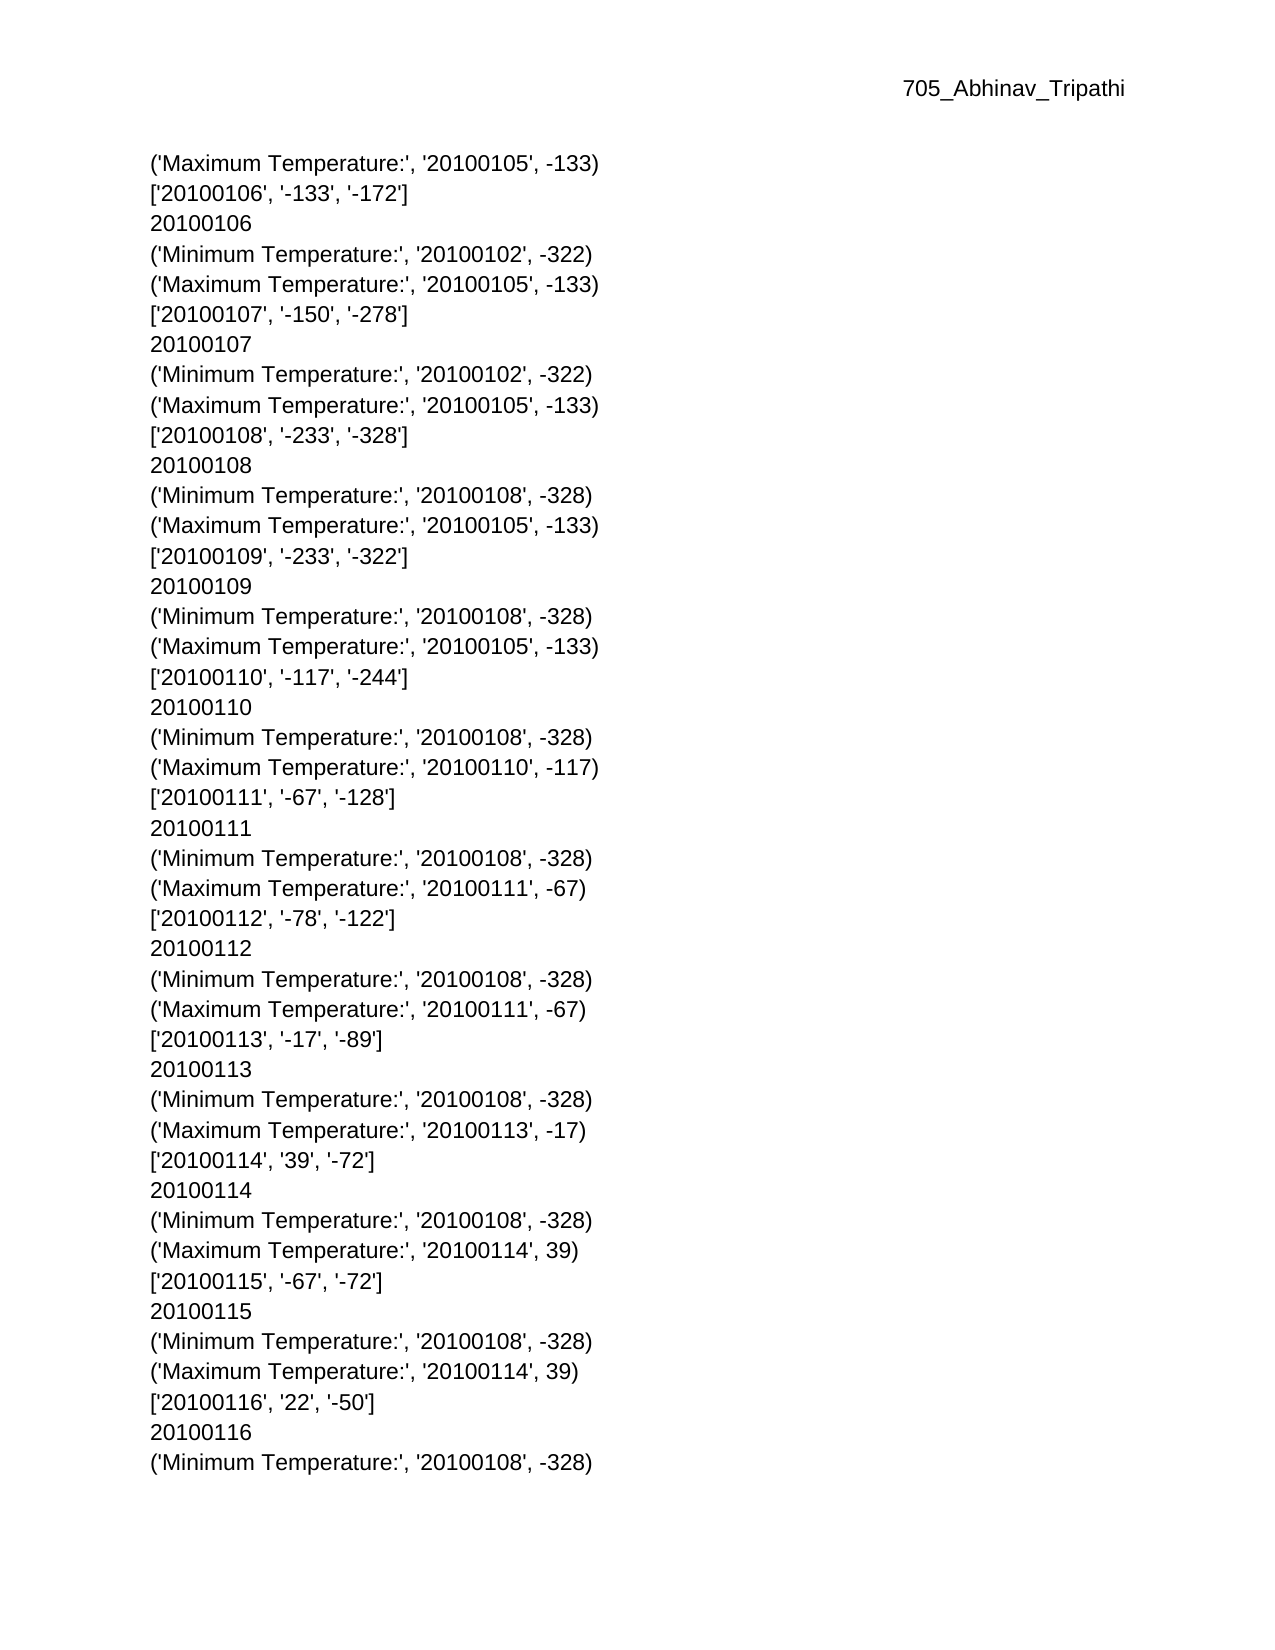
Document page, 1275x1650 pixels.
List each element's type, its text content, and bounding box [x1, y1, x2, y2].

text ('Maximum Temperature:', '20100114', 39) [150, 1237, 1125, 1264]
text ('Maximum Temperature:', '20100105', -133) [150, 392, 1125, 418]
text ['20100115', '-67', '-72'] [150, 1268, 1125, 1294]
text ['20100108', '-233', '-328'] [150, 422, 1125, 448]
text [150, 1449, 1125, 1475]
text 20100114 [150, 1177, 1125, 1203]
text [150, 241, 1125, 267]
text ['20100116', '22', '-50'] [150, 1388, 1125, 1415]
text ['20100113', '-17', '-89'] [150, 1026, 1125, 1052]
text ('Maximum Temperature:', '20100105', -133) [150, 150, 1125, 176]
text ['20100109', '-233', '-322'] [150, 543, 1125, 569]
text ('Maximum Temperature:', '20100110', -117) [150, 754, 1125, 781]
text ('Minimum Temperature:', '20100108', -328) [150, 966, 1125, 992]
text ['20100111', '-67', '-128'] [150, 784, 1125, 811]
text ('Maximum Temperature:', '20100105', -133) [150, 512, 1125, 539]
text 20100115 [150, 1298, 1125, 1324]
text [150, 1358, 1125, 1385]
text ('Maximum Temperature:', '20100113', -17) [150, 1117, 1125, 1143]
text 20100116 [150, 1419, 1125, 1445]
text ('Minimum Temperature:', '20100102', -322) [150, 361, 1125, 388]
text 20100109 [150, 573, 1125, 599]
text 20100106 [150, 210, 1125, 237]
text 20100112 [150, 935, 1125, 962]
text ['20100110', '-117', '-244'] [150, 663, 1125, 690]
text ('Minimum Temperature:', '20100108', -328) [150, 603, 1125, 629]
text ('Minimum Temperature:', '20100108', -328) [150, 724, 1125, 750]
text 20100110 [150, 694, 1125, 720]
text 20100111 [150, 814, 1125, 841]
text 20100107 [150, 331, 1125, 358]
text ['20100107', '-150', '-278'] [150, 301, 1125, 327]
text ('Maximum Temperature:', '20100111', -67) [150, 996, 1125, 1022]
text ('Maximum Temperature:', '20100105', -133) [150, 271, 1125, 297]
text ['20100106', '-133', '-172'] [150, 180, 1125, 207]
text ['20100114', '39', '-72'] [150, 1147, 1125, 1173]
text ('Minimum Temperature:', '20100108', -328) [150, 1086, 1125, 1113]
text ('Maximum Temperature:', '20100105', -133) [150, 633, 1125, 660]
text ('Maximum Temperature:', '20100111', -67) [150, 875, 1125, 901]
text 20100113 [150, 1056, 1125, 1083]
text ['20100112', '-78', '-122'] [150, 905, 1125, 932]
text 20100108 [150, 452, 1125, 478]
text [150, 1328, 1125, 1354]
text ('Minimum Temperature:', '20100108', -328) [150, 845, 1125, 871]
text ('Minimum Temperature:', '20100108', -328) [150, 482, 1125, 509]
text ('Minimum Temperature:', '20100108', -328) [150, 1207, 1125, 1234]
